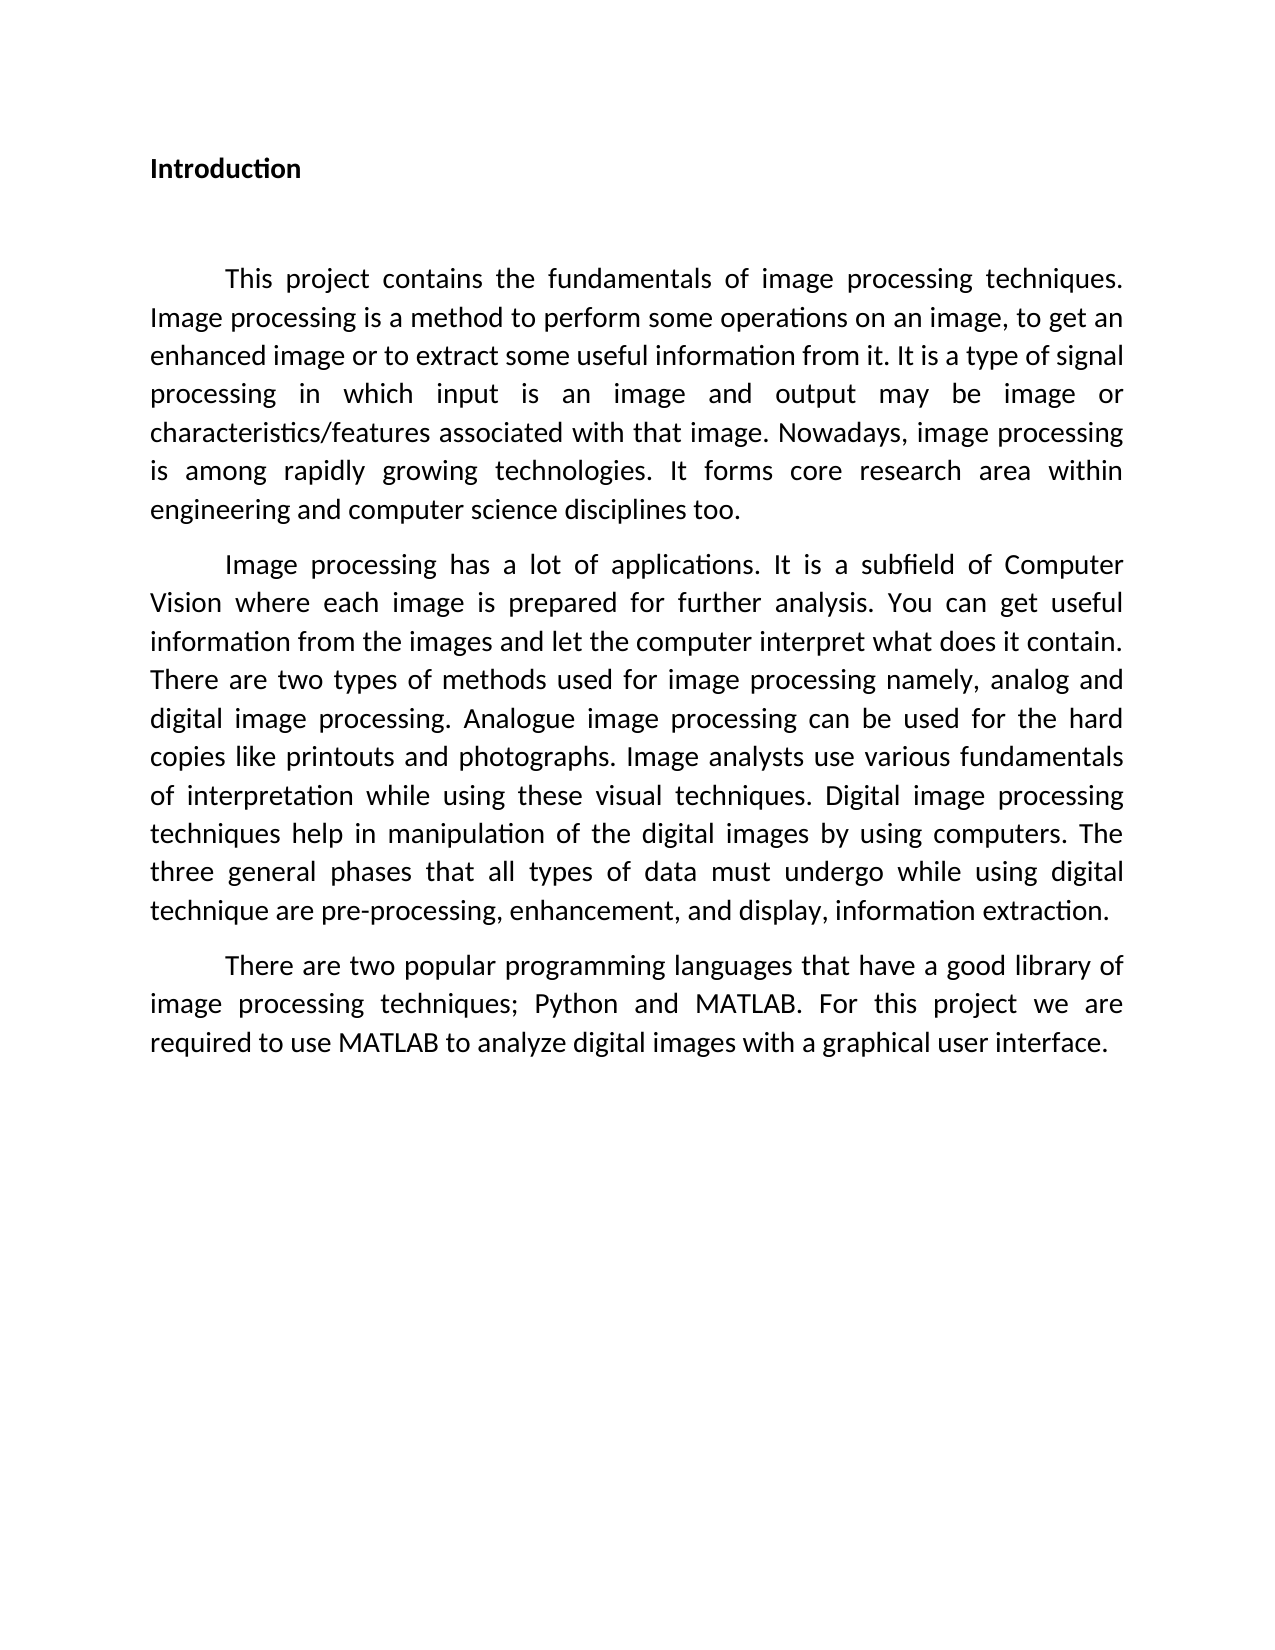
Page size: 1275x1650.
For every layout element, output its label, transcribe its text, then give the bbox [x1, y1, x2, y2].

text This project contains the fundamentals of image processing techniques. Image processing is a method to perform some operations on an image, to get an enhanced image or to extract some useful information from it. It is a type of signal processing in which input is an image and output may be image or characteristics/features associated with that image. Nowadays, image processing is among rapidly growing technologies. It forms core research area within engineering and computer science disciplines too. [150, 260, 1125, 526]
text Image processing has a lot of applications. It is a subfield of Computer Vision where each image is prepared for further analysis. You can get useful information from the images and let the computer interpret what does it contain. There are two types of methods used for image processing namely, analog and digital image processing. Analogue image processing can be used for the hard copies like printouts and photographs. Image analysts use various fundamentals of interpretation while using these visual techniques. Digital image processing techniques help in manipulation of the digital images by using computers. The three general phases that all types of data must undergo while using digital technique are pre-processing, enhancement, and display, information extraction. [150, 546, 1125, 927]
text There are two popular programming languages that have a good library of image processing techniques; Python and MATLAB. For this project we are required to use MATLAB to analyze digital images with a graphical user interface. [150, 947, 1125, 1059]
text Introduction [150, 150, 1125, 186]
